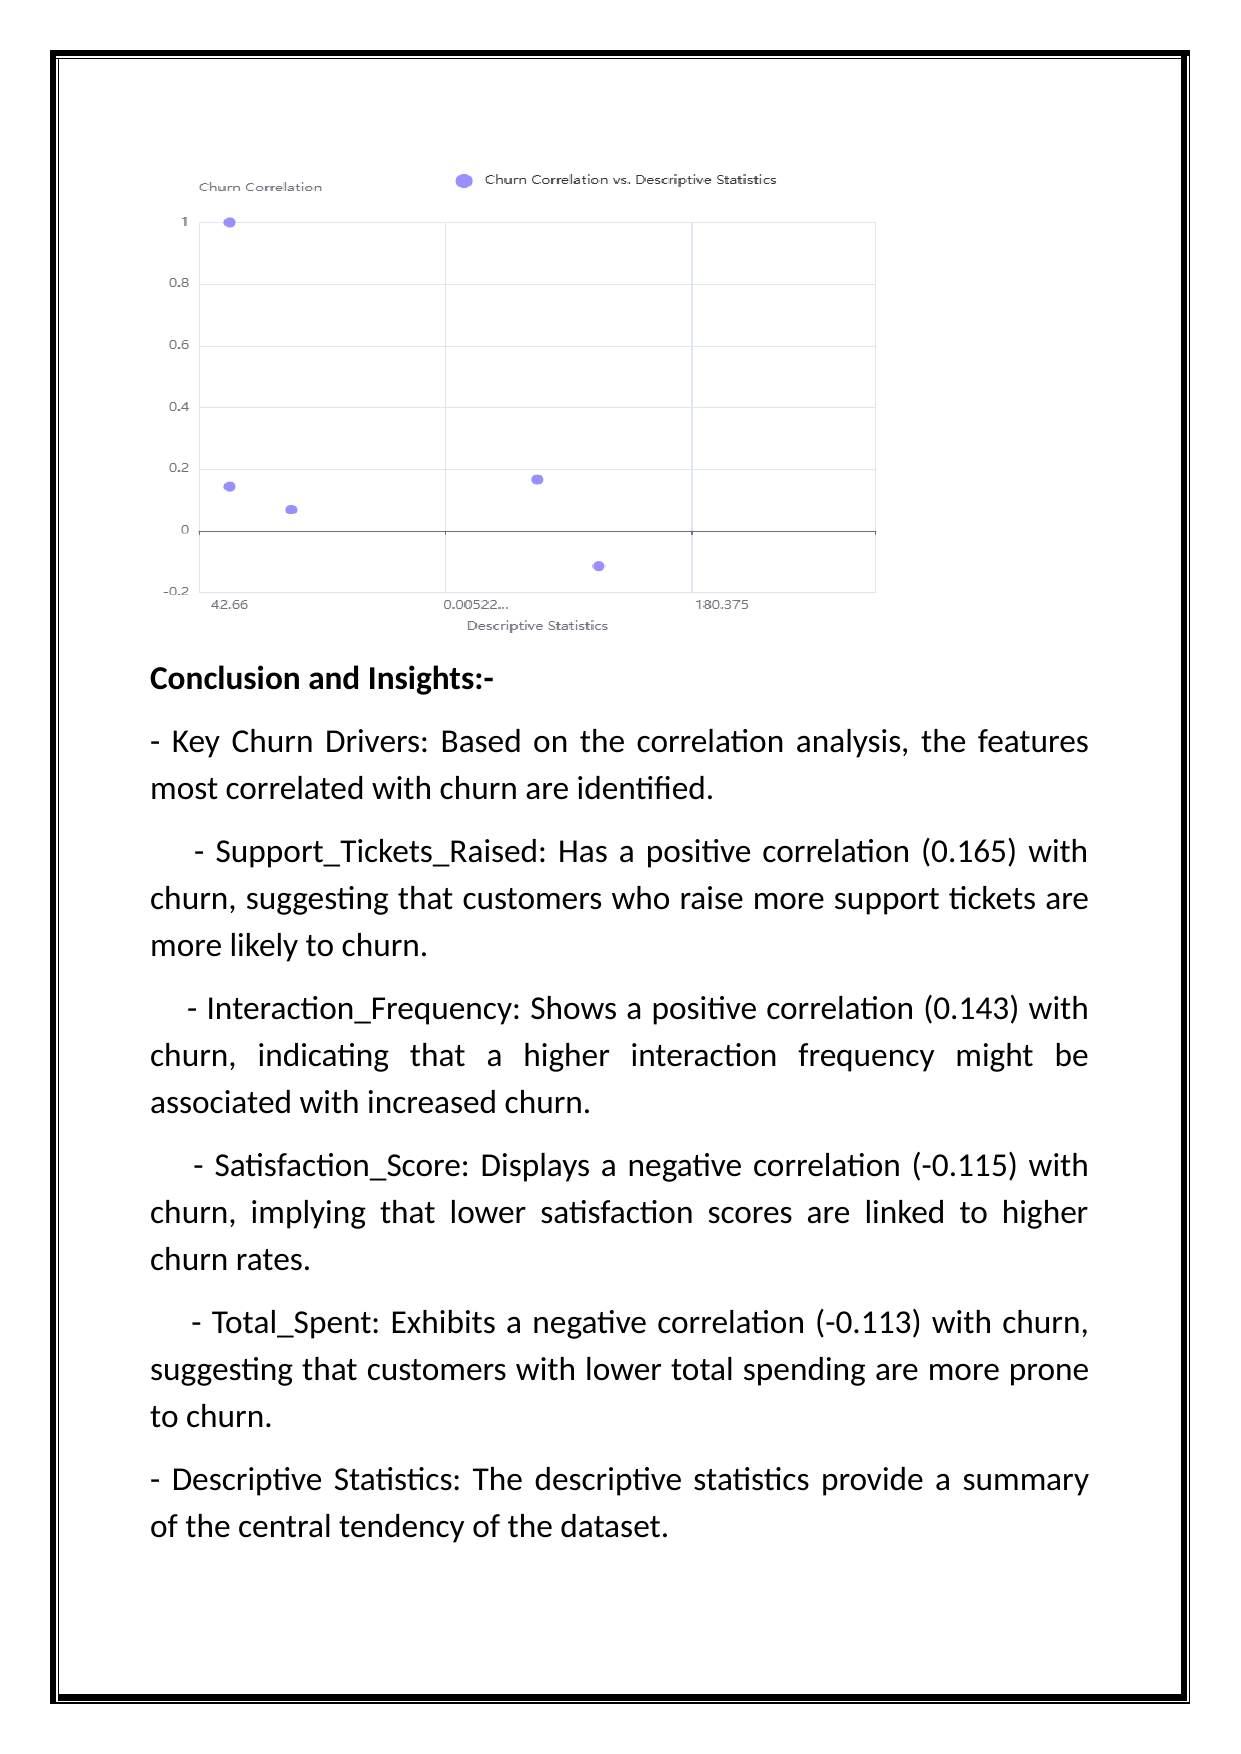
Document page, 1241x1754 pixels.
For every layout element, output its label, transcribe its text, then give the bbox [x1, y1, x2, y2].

text - Interaction_Frequency: Shows a positive correlation (0.143) with churn, indicating that a higher interaction frequency might be associated with increased churn. [150, 987, 1090, 1122]
text - Satisfaction_Score: Displays a negative correlation (-0.115) with churn, implying that lower satisfaction scores are linked to higher churn rates. [150, 1144, 1090, 1279]
text - Descriptive Statistics: The descriptive statistics provide a summary of the central tendency of the dataset. [150, 1458, 1090, 1546]
picture [150, 150, 891, 635]
text - Total_Spent: Exhibits a negative correlation (-0.113) with churn, suggesting that customers with lower total spending are more prone to churn. [150, 1301, 1090, 1436]
text - Key Churn Drivers: Based on the correlation analysis, the features most correlated with churn are identified. [150, 720, 1090, 808]
text Conclusion and Insights:- [150, 657, 1090, 697]
text - Support_Tickets_Raised: Has a positive correlation (0.165) with churn, suggesting that customers who raise more support tickets are more likely to churn. [150, 830, 1090, 965]
